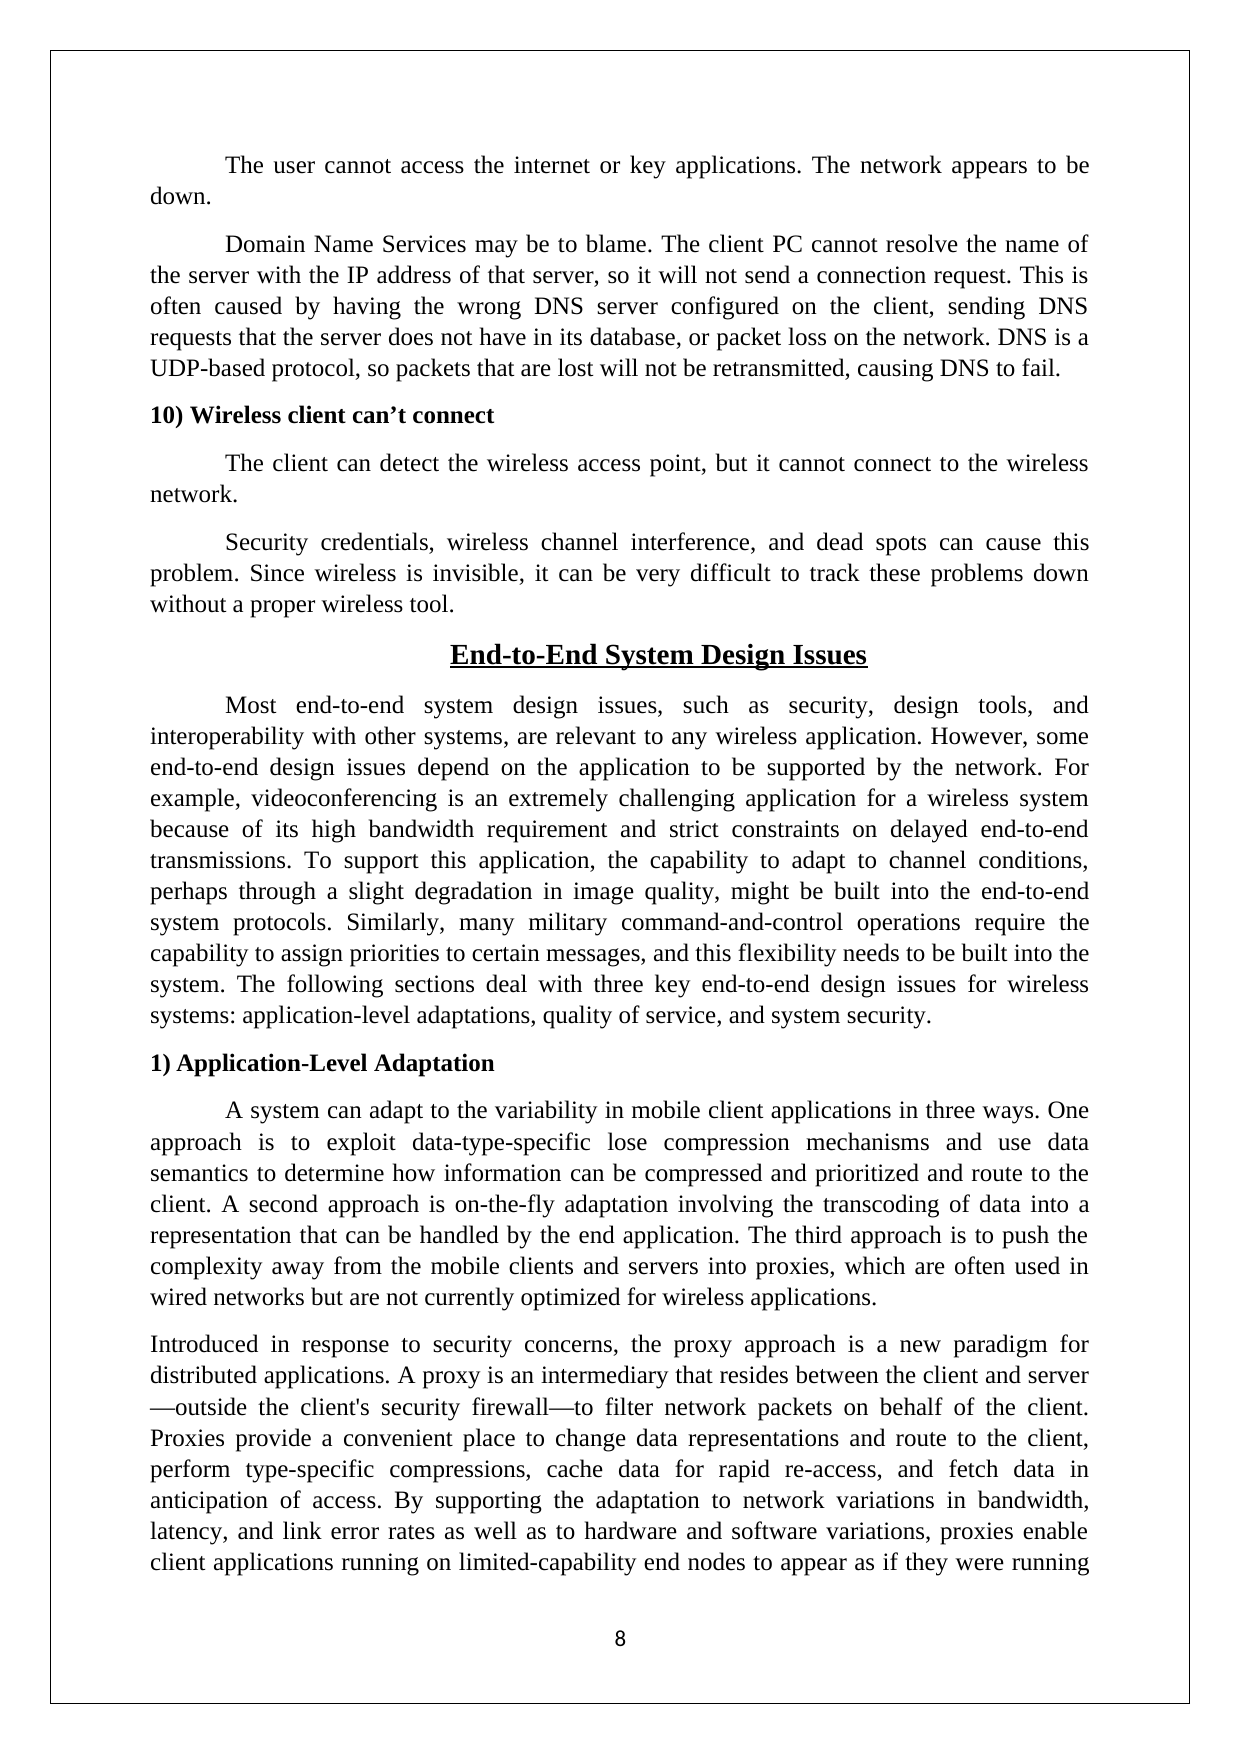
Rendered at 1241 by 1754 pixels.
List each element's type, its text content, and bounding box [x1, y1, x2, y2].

text 10) Wireless client can’t connect [150, 401, 1090, 429]
text Most end-to-end system design issues, such as security, design tools, and interoperability with other systems, are relevant to any wireless application. However, some end-to-end design issues depend on the application to be supported by the network. For example, videoconferencing is an extremely challenging application for a wireless system because of its high bandwidth requirement and strict constraints on delayed end-to-end transmissions. To support this application, the capability to adapt to channel conditions, perhaps through a slight degradation in image quality, might be built into the end-to-end system protocols. Similarly, many military command-and-control operations require the capability to assign priorities to certain messages, and this flexibility needs to be built into the system. The following sections deal with three key end-to-end design issues for wireless systems: application-level adaptations, quality of service, and system security. [150, 690, 1090, 1029]
text A system can adapt to the variability in mobile client applications in three ways. One approach is to exploit data-type-specific lose compression mechanisms and use data semantics to determine how information can be compressed and prioritized and route to the client. A second approach is on-the-fly adaptation involving the transcoding of data into a representation that can be handled by the end application. The third approach is to push the complexity away from the mobile clients and servers into proxies, which are often used in wired networks but are not currently optimized for wireless applications. [150, 1096, 1090, 1311]
text Domain Name Services may be to blame. The client PC cannot resolve the name of the server with the IP address of that server, so it will not send a connection request. This is often caused by having the wrong DNS server configured on the client, sending DNS requests that the server does not have in its database, or packet loss on the network. DNS is a UDP-based protocol, so packets that are lost will not be retransmitted, causing DNS to fail. [150, 229, 1090, 382]
text The user cannot access the internet or key applications. The network appears to be down. [150, 150, 1090, 210]
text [150, 1329, 1090, 1576]
text The client can detect the wireless access point, but it cannot connect to the wireless network. [150, 448, 1090, 508]
text End-to-End System Design Issues [150, 637, 1090, 670]
text 1) Application-Level Adaptation [150, 1048, 1090, 1077]
text Security credentials, wireless channel interference, and dead spots can cause this problem. Since wireless is invisible, it can be very difficult to track these problems down without a proper wireless tool. [150, 527, 1090, 618]
